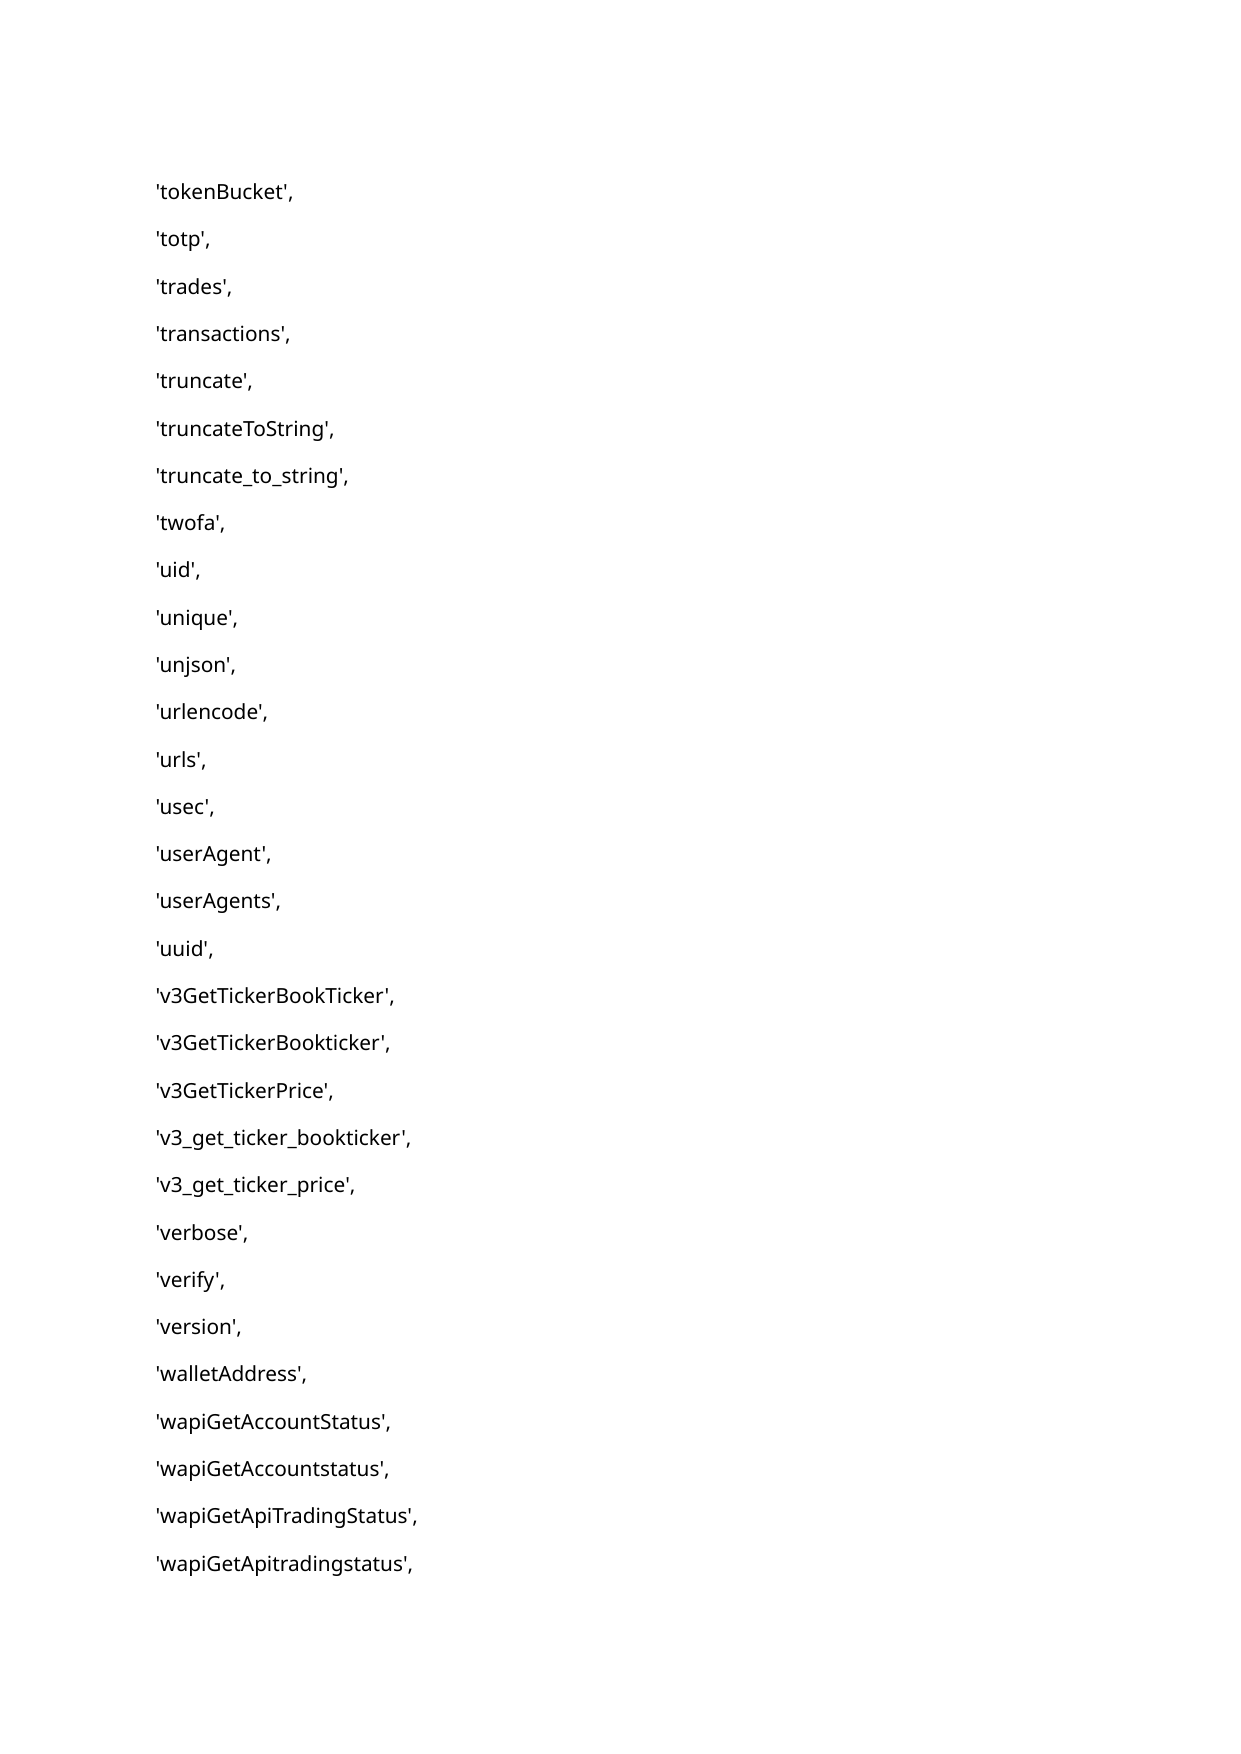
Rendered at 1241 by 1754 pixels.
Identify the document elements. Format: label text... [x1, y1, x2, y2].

text 'usec', [150, 792, 1090, 820]
text 'v3GetTickerPrice', [150, 1076, 1090, 1104]
text 'v3GetTickerBookTicker', [150, 981, 1090, 1009]
text 'version', [150, 1312, 1090, 1341]
text 'truncateToString', [150, 414, 1090, 442]
text 'verbose', [150, 1218, 1090, 1246]
text 'v3_get_ticker_bookticker', [150, 1123, 1090, 1151]
text 'userAgents', [150, 887, 1090, 915]
text 'unjson', [150, 650, 1090, 678]
text 'wapiGetAccountStatus', [150, 1407, 1090, 1435]
text 'v3_get_ticker_price', [150, 1170, 1090, 1199]
text 'transactions', [150, 319, 1090, 347]
text 'twofa', [150, 508, 1090, 537]
text 'totp', [150, 224, 1090, 253]
text 'wapiGetApitradingstatus', [150, 1549, 1090, 1577]
text 'truncate', [150, 366, 1090, 395]
text 'verify', [150, 1265, 1090, 1293]
text 'tokenBucket', [150, 177, 1090, 206]
text 'urlencode', [150, 697, 1090, 726]
text 'uuid', [150, 934, 1090, 962]
text 'wapiGetApiTradingStatus', [150, 1501, 1090, 1530]
text 'v3GetTickerBookticker', [150, 1028, 1090, 1057]
text 'truncate_to_string', [150, 461, 1090, 489]
text 'urls', [150, 745, 1090, 773]
text 'uid', [150, 556, 1090, 584]
text 'unique', [150, 603, 1090, 631]
text 'walletAddress', [150, 1359, 1090, 1388]
text 'wapiGetAccountstatus', [150, 1454, 1090, 1482]
text 'trades', [150, 272, 1090, 300]
text 'userAgent', [150, 839, 1090, 868]
